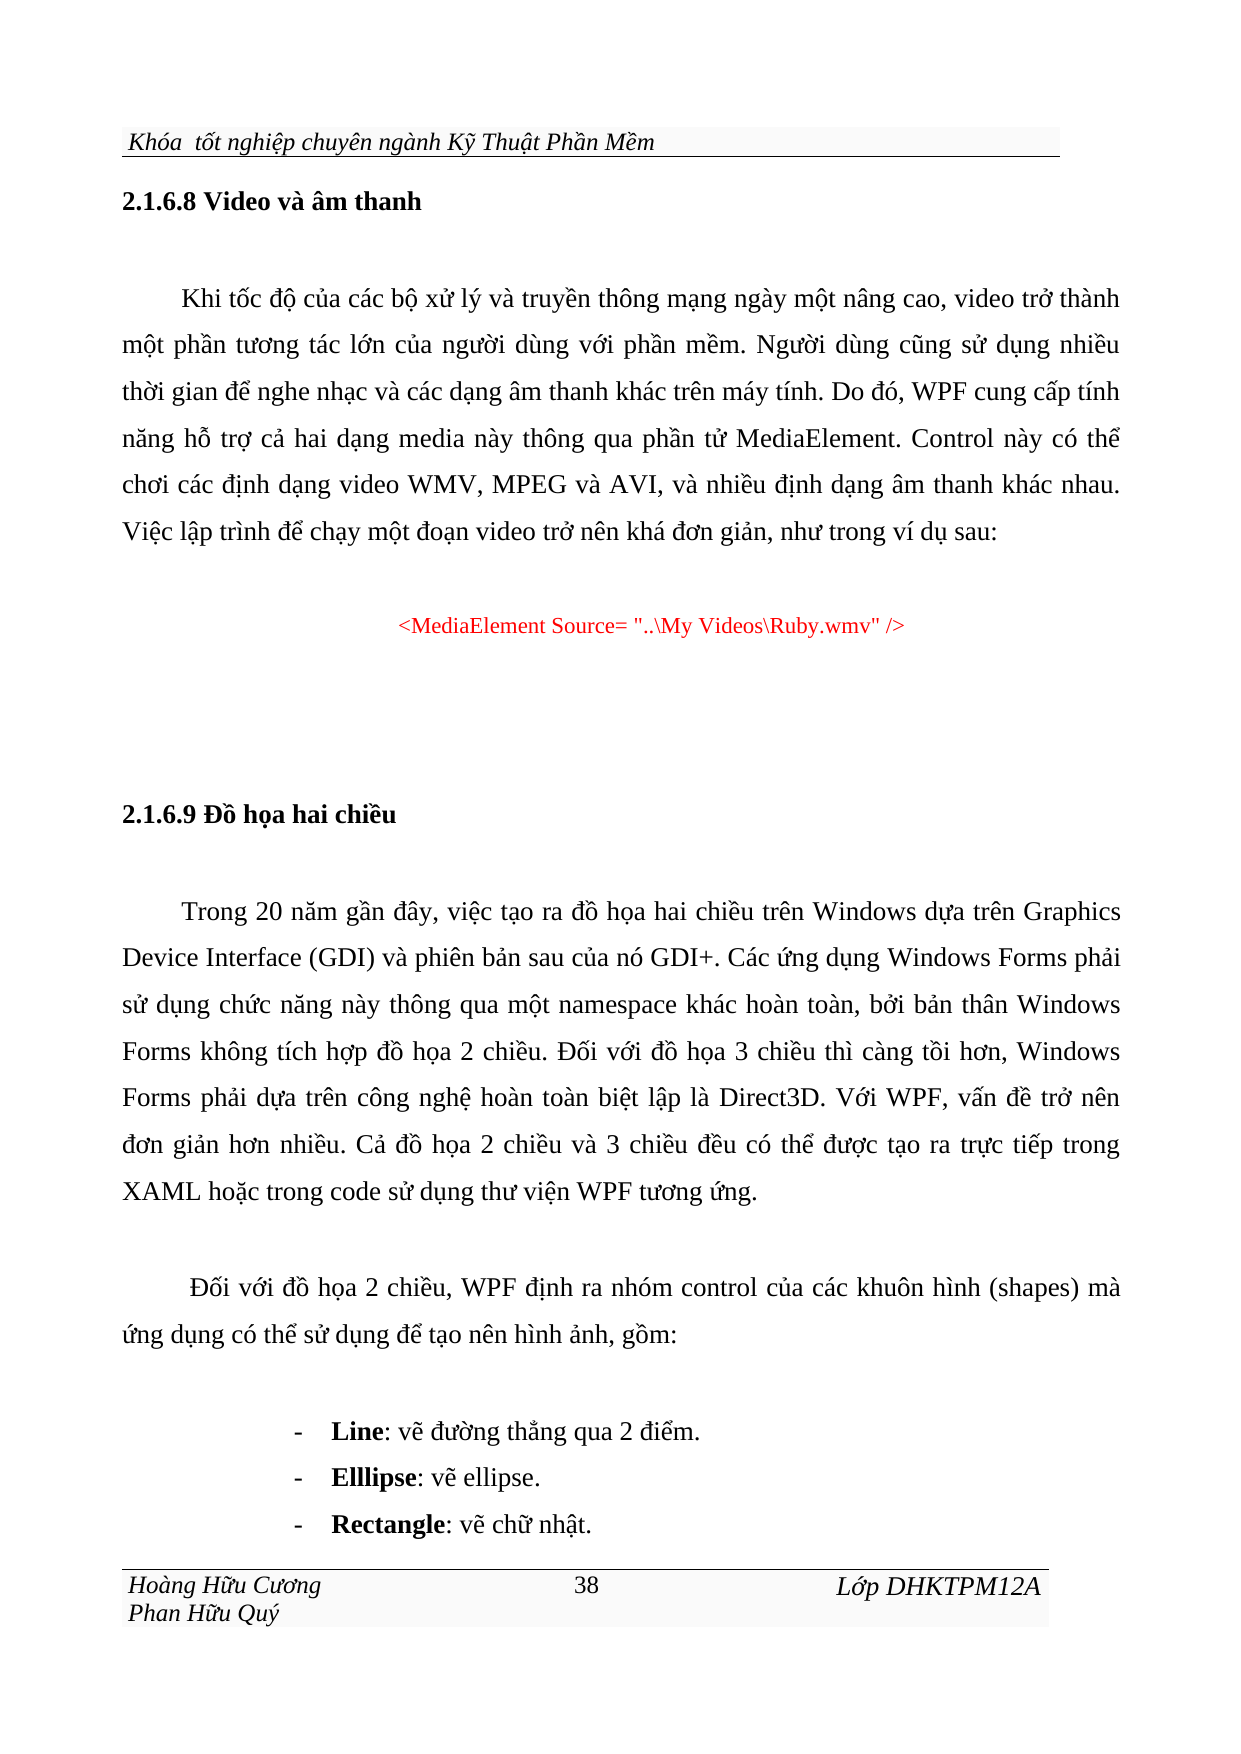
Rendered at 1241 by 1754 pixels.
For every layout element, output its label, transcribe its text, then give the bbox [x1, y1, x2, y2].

text Đối với đồ họa 2 chiều, WPF định ra nhóm control của các khuôn hình (shapes) mà ứng dụng có thể sử dụng để tạo nên hình ảnh, gồm: [122, 1271, 1122, 1349]
subtitle Đồ họa hai chiều [122, 798, 1122, 829]
text Trong 20 năm gần đây, việc tạo ra đồ họa hai chiều trên Windows dựa trên Graphics Device Interface (GDI) và phiên bản sau của nó GDI+. Các ứng dụng Windows Forms phải sử dụng chức năng này thông qua một namespace khác hoàn toàn, bởi bản thân Windows Forms không tích hợp đồ họa 2 chiều. Đối với đồ họa 3 chiều thì càng tồi hơn, Windows Forms phải dựa trên công nghệ hoàn toàn biệt lập là Direct3D. Với WPF, vấn đề trở nên đơn giản hơn nhiều. Cả đồ họa 2 chiều và 3 chiều đều có thể được tạo ra trực tiếp trong XAML hoặc trong code sử dụng thư viện WPF tương ứng. [122, 895, 1122, 1206]
list Line: vẽ đường thẳng qua 2 điểm. [293, 1415, 1122, 1446]
list Elllipse: vẽ ellipse. [293, 1461, 1122, 1493]
subtitle Video và âm thanh [122, 185, 1122, 216]
list Rectangle: vẽ chữ nhật. [293, 1508, 1122, 1539]
text <MediaElement Source= "..\My Videos\Ruby.wmv" /> [122, 612, 1122, 638]
